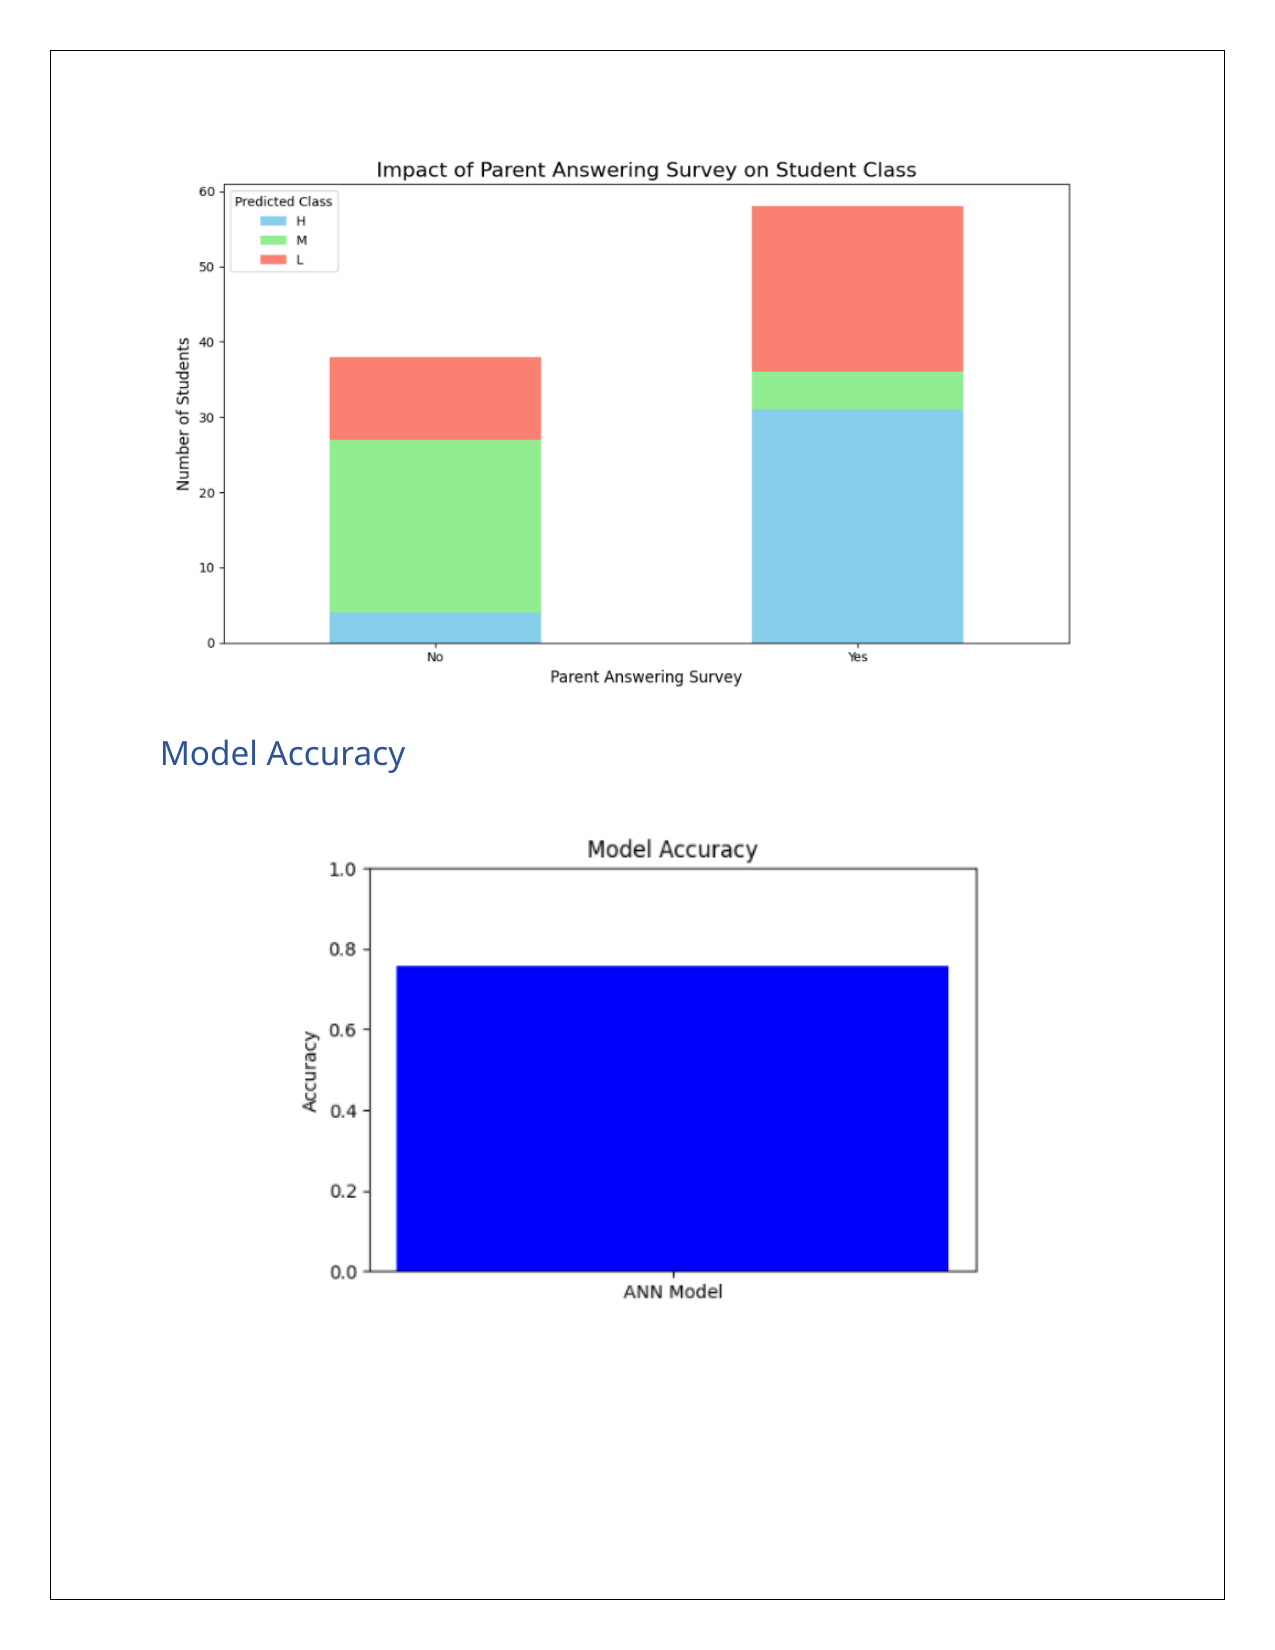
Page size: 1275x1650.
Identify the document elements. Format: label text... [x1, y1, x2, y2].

picture [150, 155, 1126, 701]
picture [257, 807, 1019, 1303]
subtitle Model Accuracy [159, 730, 1126, 775]
